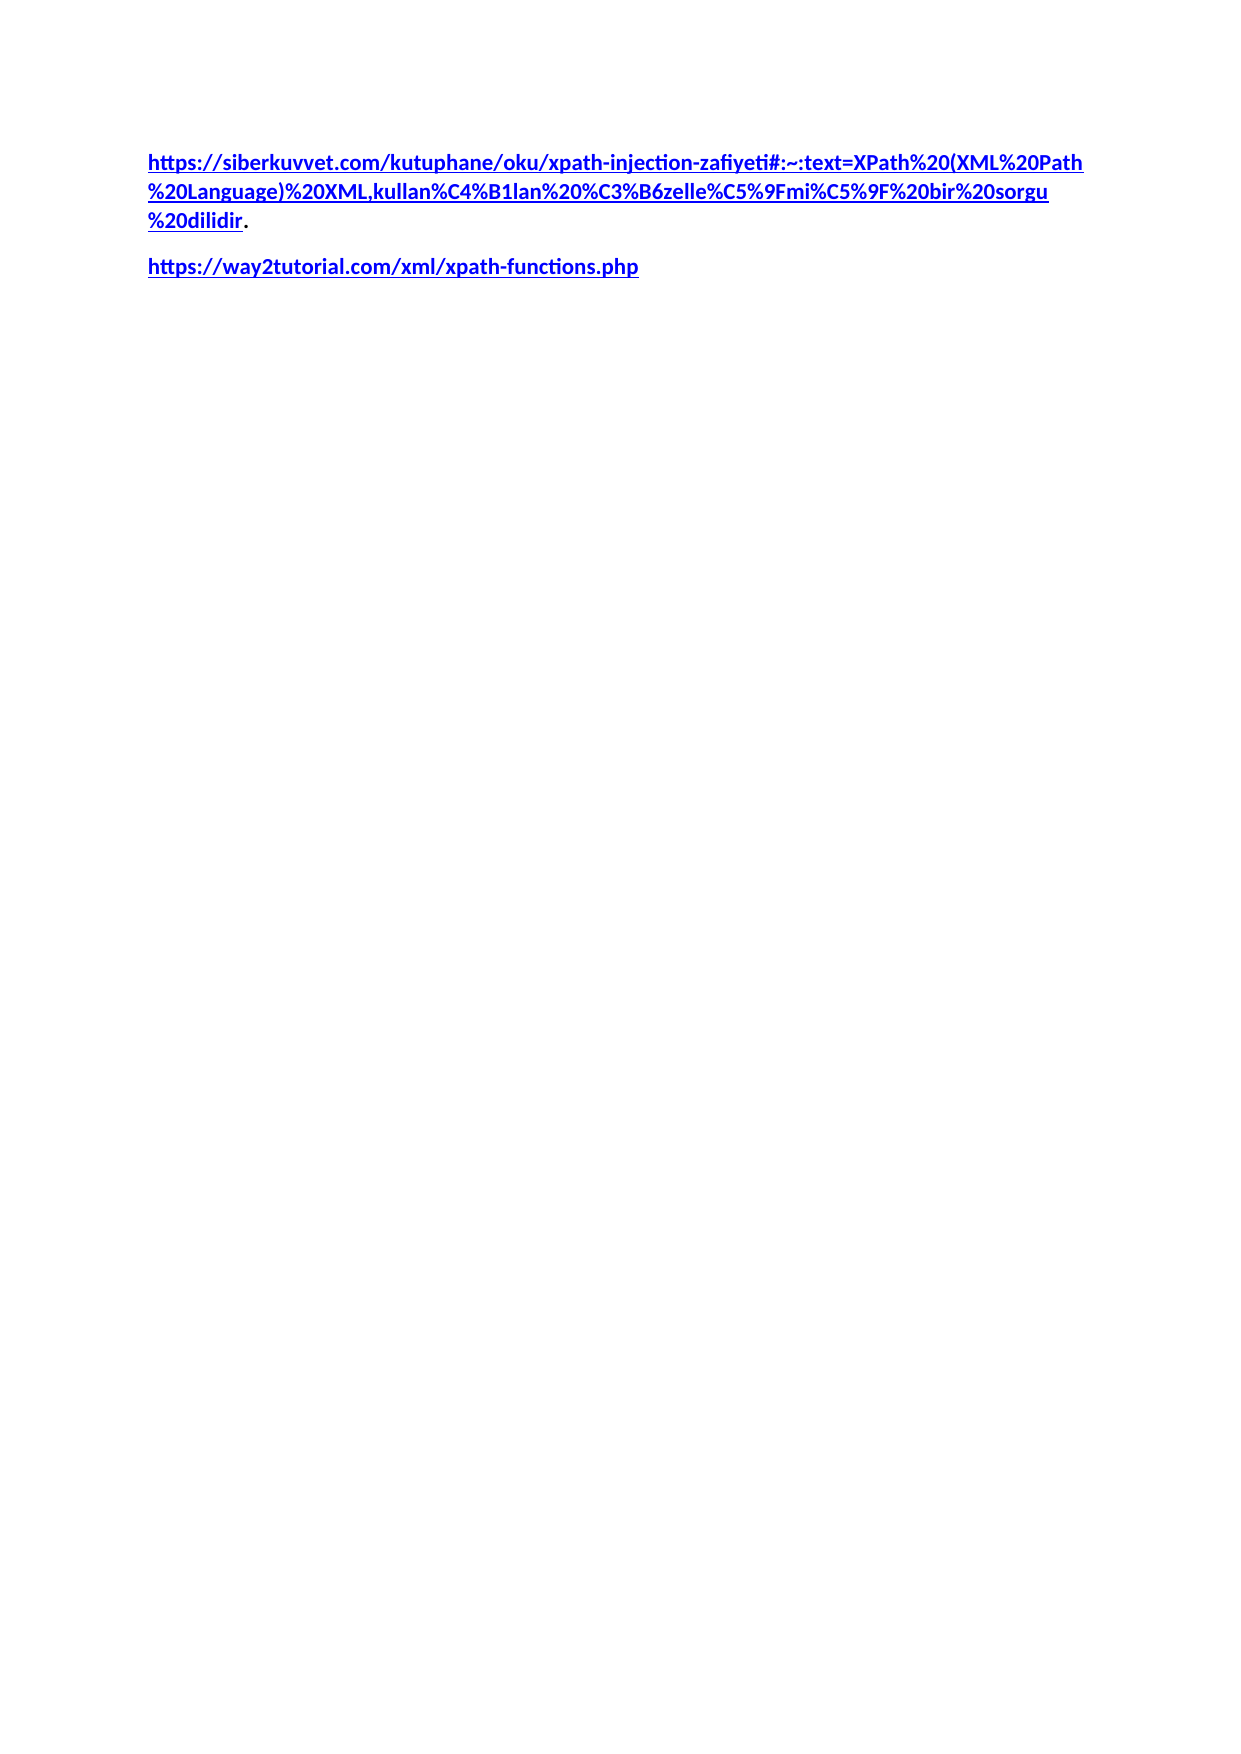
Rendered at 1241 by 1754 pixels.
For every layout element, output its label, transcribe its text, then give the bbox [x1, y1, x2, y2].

text https://siberkuvvet.com/kutuphane/oku/xpath-injection-zafiyeti#:~:text=XPath%20(XML%20Path%20Language)%20XML,kullan%C4%B1lan%20%C3%B6zelle%C5%9Fmi%C5%9F%20bir%20sorgu%20dilidir. [148, 148, 1093, 234]
text https://way2tutorial.com/xml/xpath-functions.php [148, 252, 1093, 280]
